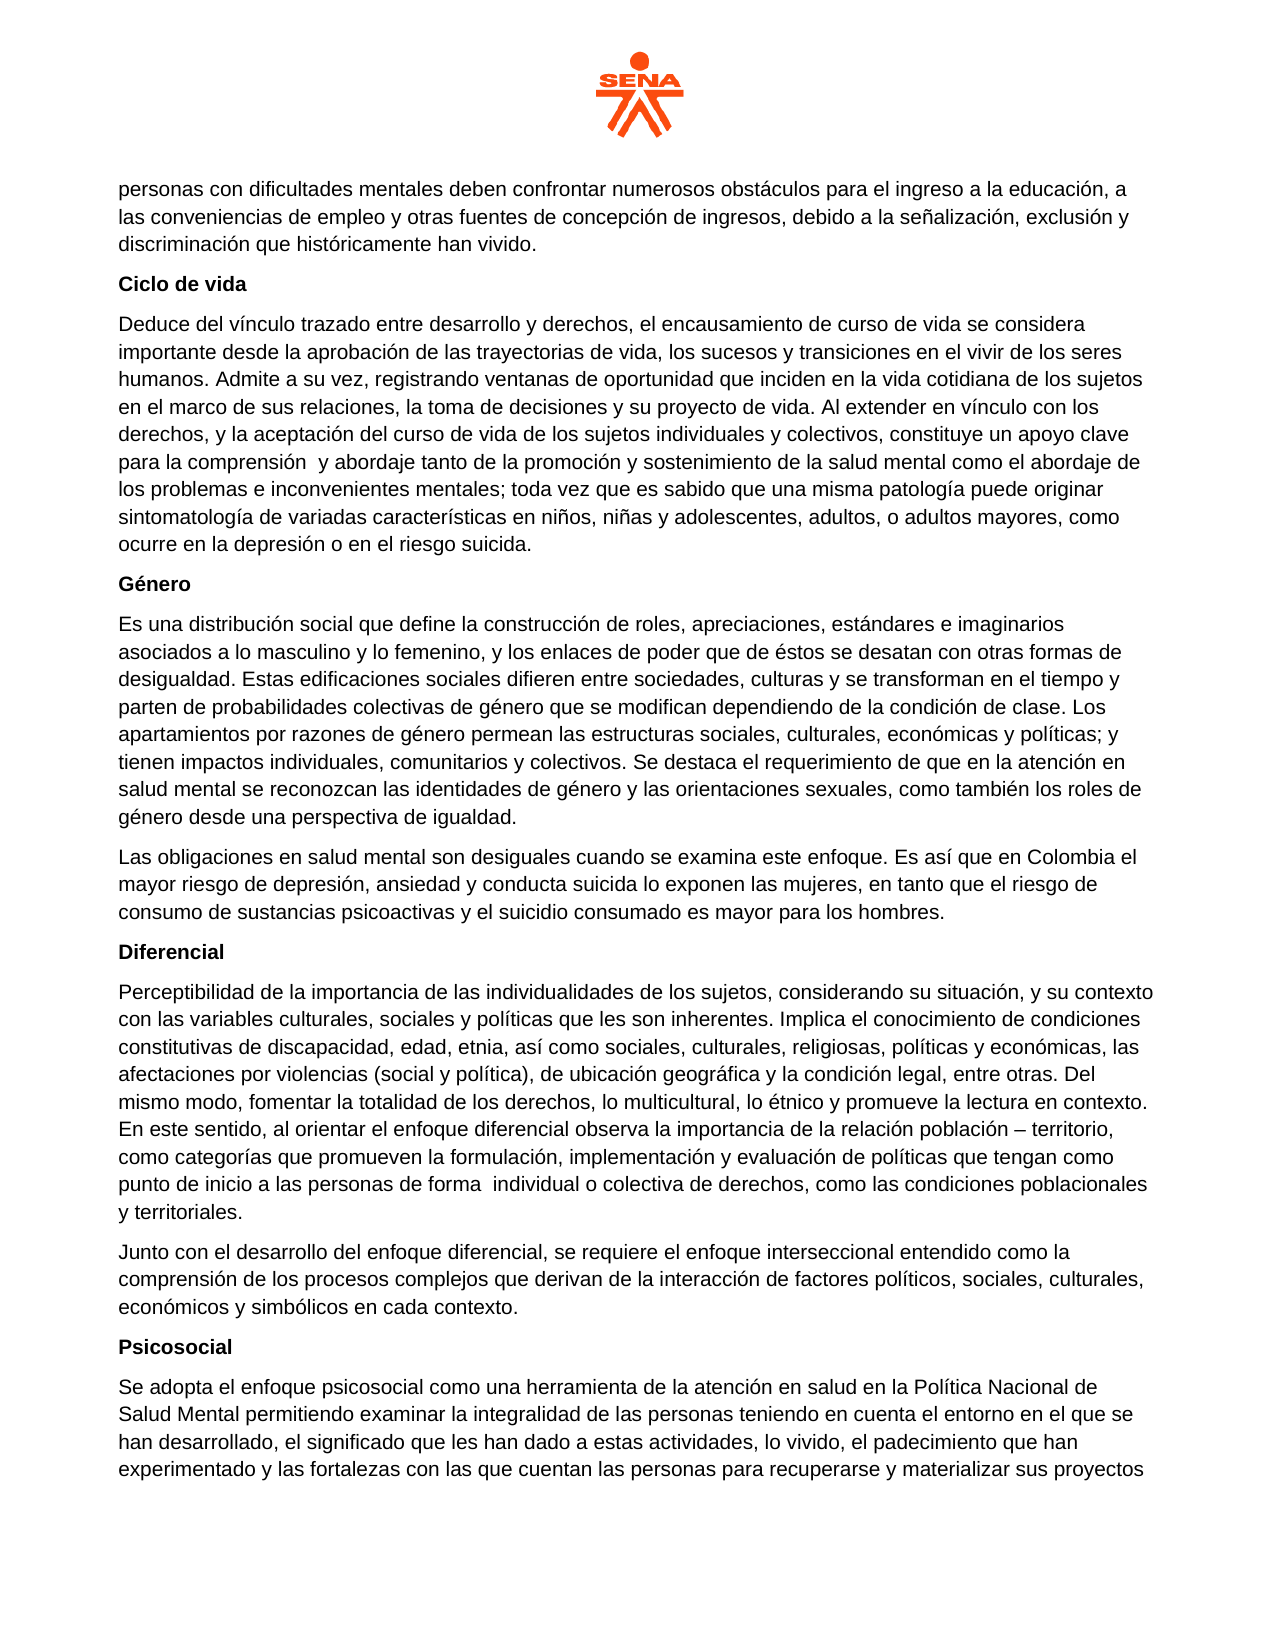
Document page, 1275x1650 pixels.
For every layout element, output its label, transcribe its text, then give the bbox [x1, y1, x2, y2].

text Deduce del vínculo trazado entre desarrollo y derechos, el encausamiento de curso de vida se considera importante desde la aprobación de las trayectorias de vida, los sucesos y transiciones en el vivir de los seres humanos. Admite a su vez, registrando ventanas de oportunidad que inciden en la vida cotidiana de los sujetos en el marco de sus relaciones, la toma de decisiones y su proyecto de vida. Al extender en vínculo con los derechos, y la aceptación del curso de vida de los sujetos individuales y colectivos, constituye un apoyo clave para la comprensión y abordaje tanto de la promoción y sostenimiento de la salud mental como el abordaje de los problemas e inconvenientes mentales; toda vez que es sabido que una misma patología puede originar sintomatología de variadas características en niños, niñas y adolescentes, adultos, o adultos mayores, como ocurre en la depresión o en el riesgo suicida. [118, 312, 1157, 556]
text Psicosocial [118, 1335, 1157, 1359]
text Perceptibilidad de la importancia de las individualidades de los sujetos, considerando su situación, y su contexto con las variables culturales, sociales y políticas que les son inherentes. Implica el conocimiento de condiciones constitutivas de discapacidad, edad, etnia, así como sociales, culturales, religiosas, políticas y económicas, las afectaciones por violencias (social y política), de ubicación geográfica y la condición legal, entre otras. Del mismo modo, fomentar la totalidad de los derechos, lo multicultural, lo étnico y promueve la lectura en contexto. En este sentido, al orientar el enfoque diferencial observa la importancia de la relación población – territorio, como categorías que promueven la formulación, implementación y evaluación de políticas que tengan como punto de inicio a las personas de forma individual o colectiva de derechos, como las condiciones poblacionales y territoriales. [118, 980, 1157, 1224]
text Es una distribución social que define la construcción de roles, apreciaciones, estándares e imaginarios asociados a lo masculino y lo femenino, y los enlaces de poder que de éstos se desatan con otras formas de desigualdad. Estas edificaciones sociales difieren entre sociedades, culturas y se transforman en el tiempo y parten de probabilidades colectivas de género que se modifican dependiendo de la condición de clase. Los apartamientos por razones de género permean las estructuras sociales, culturales, económicas y políticas; y tienen impactos individuales, comunitarios y colectivos. Se destaca el requerimiento de que en la atención en salud mental se reconozcan las identidades de género y las orientaciones sexuales, como también los roles de género desde una perspectiva de igualdad. [118, 612, 1157, 829]
text Diferencial [118, 940, 1157, 964]
text Género [118, 572, 1157, 596]
text Junto con el desarrollo del enfoque diferencial, se requiere el enfoque interseccional entendido como la comprensión de los procesos complejos que derivan de la interacción de factores políticos, sociales, culturales, económicos y simbólicos en cada contexto. [118, 1240, 1157, 1319]
text Las obligaciones en salud mental son desiguales cuando se examina este enfoque. Es así que en Colombia el mayor riesgo de depresión, ansiedad y conducta suicida lo exponen las mujeres, en tanto que el riesgo de consumo de sustancias psicoactivas y el suicidio consumado es mayor para los hombres. [118, 845, 1157, 924]
text Ciclo de vida [118, 272, 1157, 296]
picture [585, 48, 690, 142]
